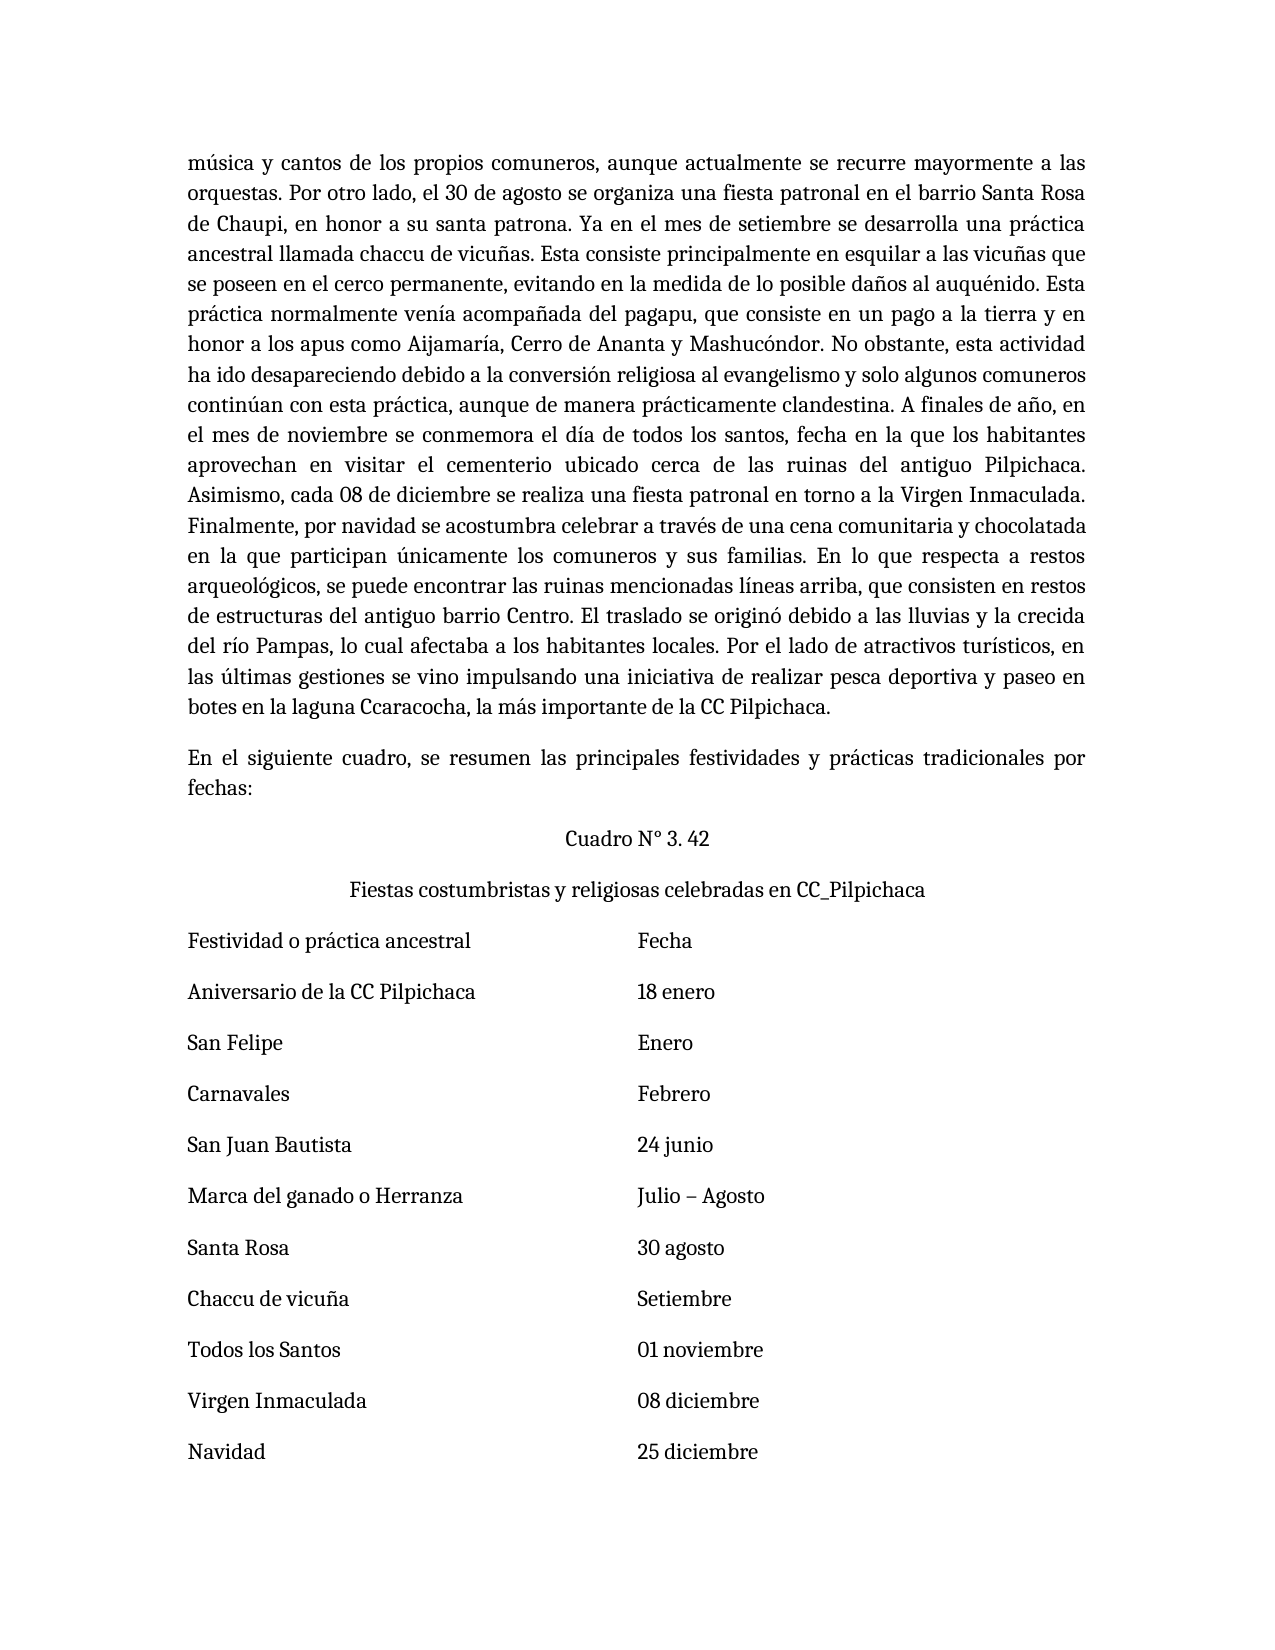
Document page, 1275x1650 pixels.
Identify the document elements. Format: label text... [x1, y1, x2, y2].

table_cell 08 diciembre [626, 1388, 1076, 1438]
table_cell San Felipe [176, 1030, 626, 1081]
text En el siguiente cuadro, se resumen las principales festividades y prácticas tradicionales por fechas: [187, 745, 1087, 801]
table_cell Julio – Agosto [626, 1183, 1076, 1234]
table_cell Marca del ganado o Herranza [176, 1183, 626, 1234]
table_cell 25 diciembre [626, 1439, 1076, 1489]
table_cell 24 junio [626, 1132, 1076, 1183]
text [187, 150, 1087, 720]
table_cell Setiembre [626, 1285, 1076, 1336]
table_cell 01 noviembre [626, 1336, 1076, 1387]
table_cell San Juan Bautista [176, 1132, 626, 1183]
table_cell Febrero [626, 1081, 1076, 1132]
table_cell Todos los Santos [176, 1336, 626, 1387]
table_cell Navidad [176, 1439, 626, 1489]
table_cell Enero [626, 1030, 1076, 1081]
table_cell Santa Rosa [176, 1234, 626, 1285]
table_cell Chaccu de vicuña [176, 1285, 626, 1336]
table_cell 18 enero [626, 979, 1076, 1030]
text Cuadro N° 3. 42 [187, 826, 1087, 852]
table_header Fecha [626, 928, 1076, 979]
text Fiestas costumbristas y religiosas celebradas en CC_Pilpichaca [187, 877, 1087, 903]
table_cell Virgen Inmaculada [176, 1388, 626, 1438]
table_header Festividad o práctica ancestral [176, 928, 626, 979]
table_cell 30 agosto [626, 1234, 1076, 1285]
table_cell Carnavales [176, 1081, 626, 1132]
table_cell Aniversario de la CC Pilpichaca [176, 979, 626, 1030]
